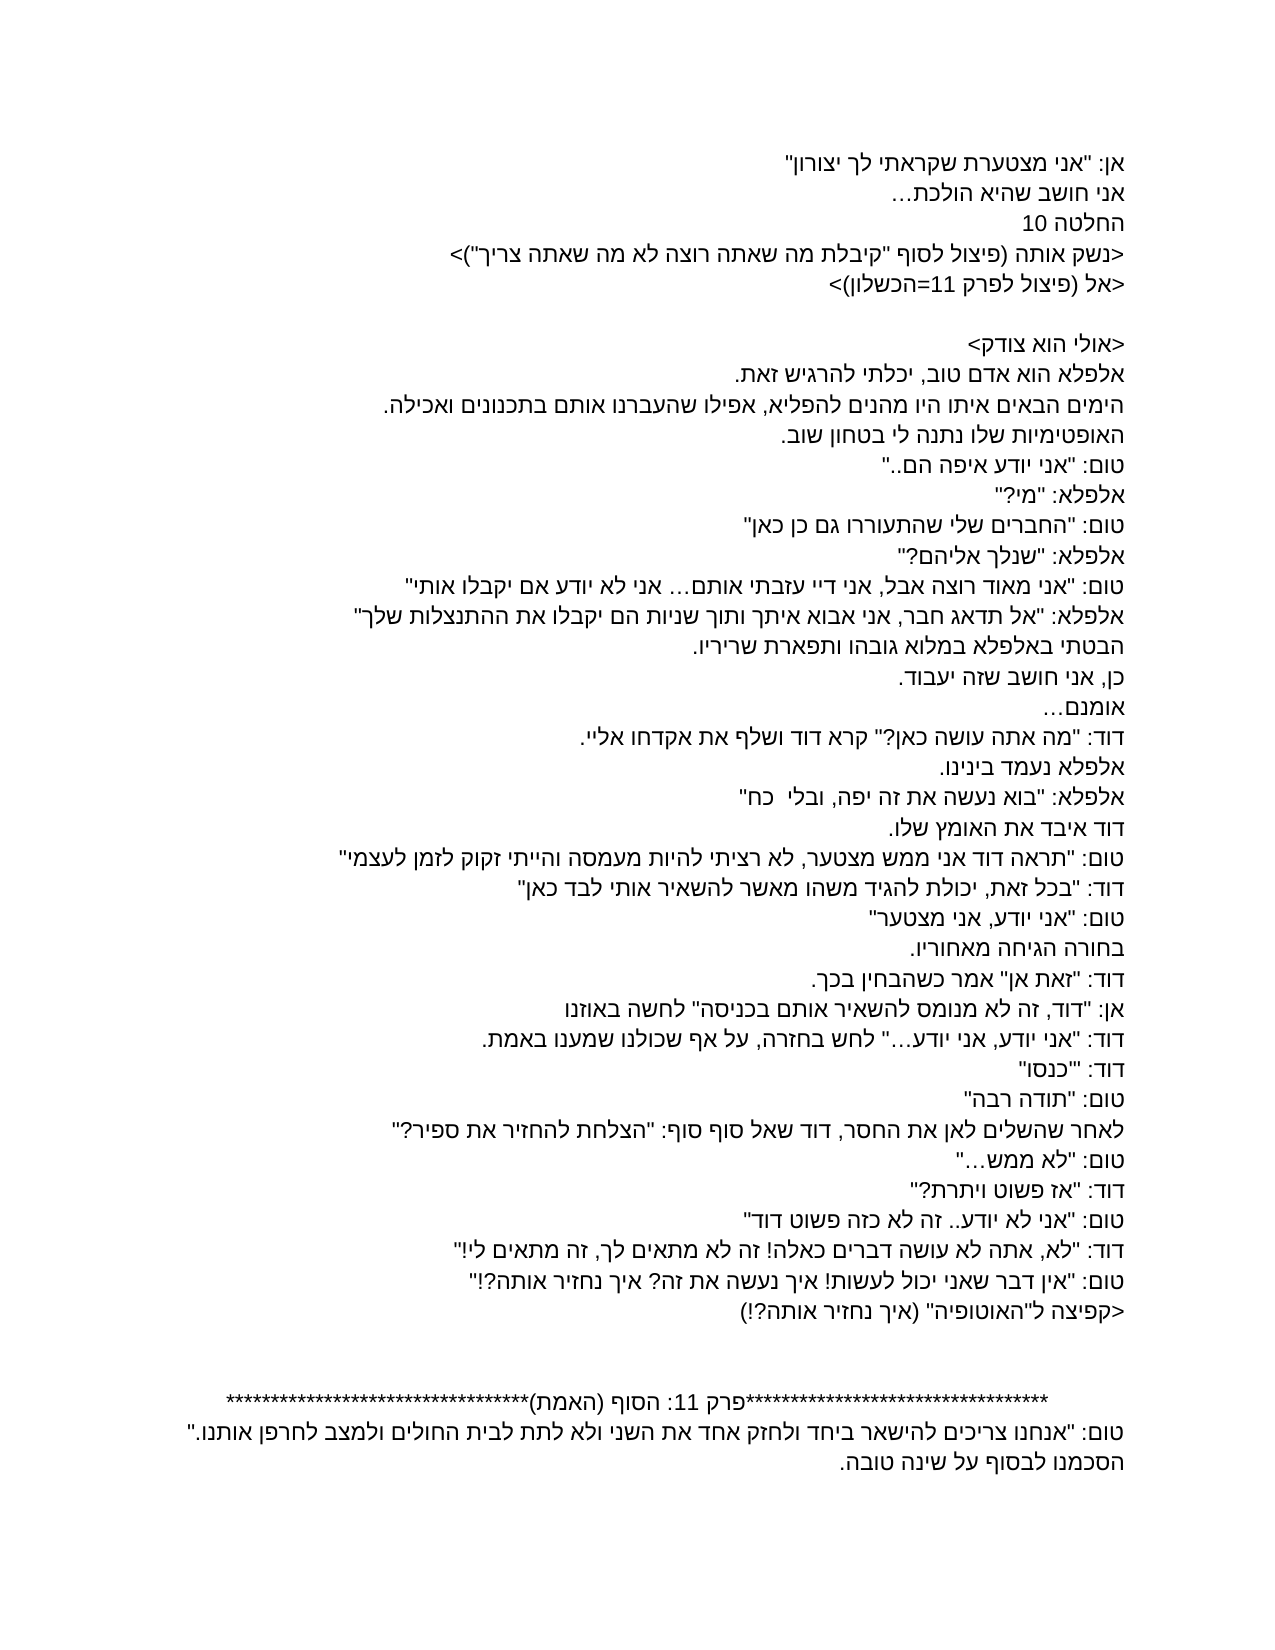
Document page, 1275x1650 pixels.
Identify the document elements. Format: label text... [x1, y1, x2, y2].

text אני חושב שהיא הולכת… [150, 180, 1125, 207]
text דוד: "בכל זאת, יכולת להגיד משהו מאשר להשאיר אותי לבד כאן" [150, 875, 1125, 901]
text אלפלא: "בוא נעשה את זה יפה, ובלי כח" [150, 784, 1125, 811]
text טום: "אני לא יודע.. זה לא כזה פשוט דוד" [150, 1207, 1125, 1234]
text טום: "אני מאוד רוצה אבל, אני דיי עזבתי אותם… אני לא יודע אם יקבלו אותי" [150, 573, 1125, 599]
text טום: "לא ממש…" [150, 1147, 1125, 1173]
text אלפלא נעמד בינינו. [150, 754, 1125, 781]
text אלפלא: "שנלך אליהם?" [150, 543, 1125, 569]
text אלפלא: "אל תדאג חבר, אני אבוא איתך ותוך שניות הם יקבלו את ההתנצלות שלך" [150, 603, 1125, 629]
text טום: "אנחנו צריכים להישאר ביחד ולחזק אחד את השני ולא לתת לבית החולים ולמצב לחרפן אותנו." [150, 1419, 1125, 1445]
text אלפלא: "מי?" [150, 482, 1125, 509]
text טום: "החברים שלי שהתעוררו גם כן כאן" [150, 512, 1125, 539]
text טום: "תודה רבה" [150, 1086, 1125, 1113]
text לאחר שהשלים לאן את החסר, דוד שאל סוף סוף: "הצלחת להחזיר את ספיר?" [150, 1117, 1125, 1143]
text כן, אני חושב שזה יעבוד. [150, 663, 1125, 690]
text טום: "אני יודע איפה הם.." [150, 452, 1125, 478]
text אן: "אני מצטערת שקראתי לך יצורון" [150, 150, 1125, 176]
text טום: "תראה דוד אני ממש מצטער, לא רציתי להיות מעמסה והייתי זקוק לזמן לעצמי" [150, 845, 1125, 871]
text האופטימיות שלו נתנה לי בטחון שוב. [150, 422, 1125, 448]
text <אל (פיצול לפרק 11=הכשלון)> [150, 271, 1125, 297]
text טום: "אני יודע, אני מצטער" [150, 905, 1125, 932]
text החלטה 10 [150, 210, 1125, 237]
text דוד: "מה אתה עושה כאן?" קרא דוד ושלף את אקדחו אליי. [150, 724, 1125, 750]
text דוד איבד את האומץ שלו. [150, 814, 1125, 841]
text דוד: "זאת אן" אמר כשהבחין בכך. [150, 966, 1125, 992]
text <נשק אותה (פיצול לסוף "קיבלת מה שאתה רוצה לא מה שאתה צריך")> [150, 241, 1125, 267]
text דוד: "לא, אתה לא עושה דברים כאלה! זה לא מתאים לך, זה מתאים לי!" [150, 1237, 1125, 1264]
text אלפלא הוא אדם טוב, יכלתי להרגיש זאת. [150, 361, 1125, 388]
text טום: "אין דבר שאני יכול לעשות! איך נעשה את זה? איך נחזיר אותה?!" [150, 1268, 1125, 1294]
text בחורה הגיחה מאחוריו. [150, 935, 1125, 962]
text דוד: "אני יודע, אני יודע…" לחש בחזרה, על אף שכולנו שמענו באמת. [150, 1026, 1125, 1052]
text הימים הבאים איתו היו מהנים להפליא, אפילו שהעברנו אותם בתכנונים ואכילה. [150, 392, 1125, 418]
text אומנם… [150, 694, 1125, 720]
text <קפיצה ל"האוטופיה" (איך נחזיר אותה?!) [150, 1298, 1125, 1324]
text <אולי הוא צודק> [150, 331, 1125, 358]
text הבטתי באלפלא במלוא גובהו ותפארת שריריו. [150, 633, 1125, 660]
text אן: "דוד, זה לא מנומס להשאיר אותם בכניסה" לחשה באוזנו [150, 996, 1125, 1022]
text **********************************פרק 11: הסוף (האמת)********************************** [150, 1388, 1125, 1415]
text הסכמנו לבסוף על שינה טובה. [150, 1449, 1125, 1475]
text דוד: "'כנסו" [150, 1056, 1125, 1083]
text דוד: "אז פשוט ויתרת?" [150, 1177, 1125, 1203]
